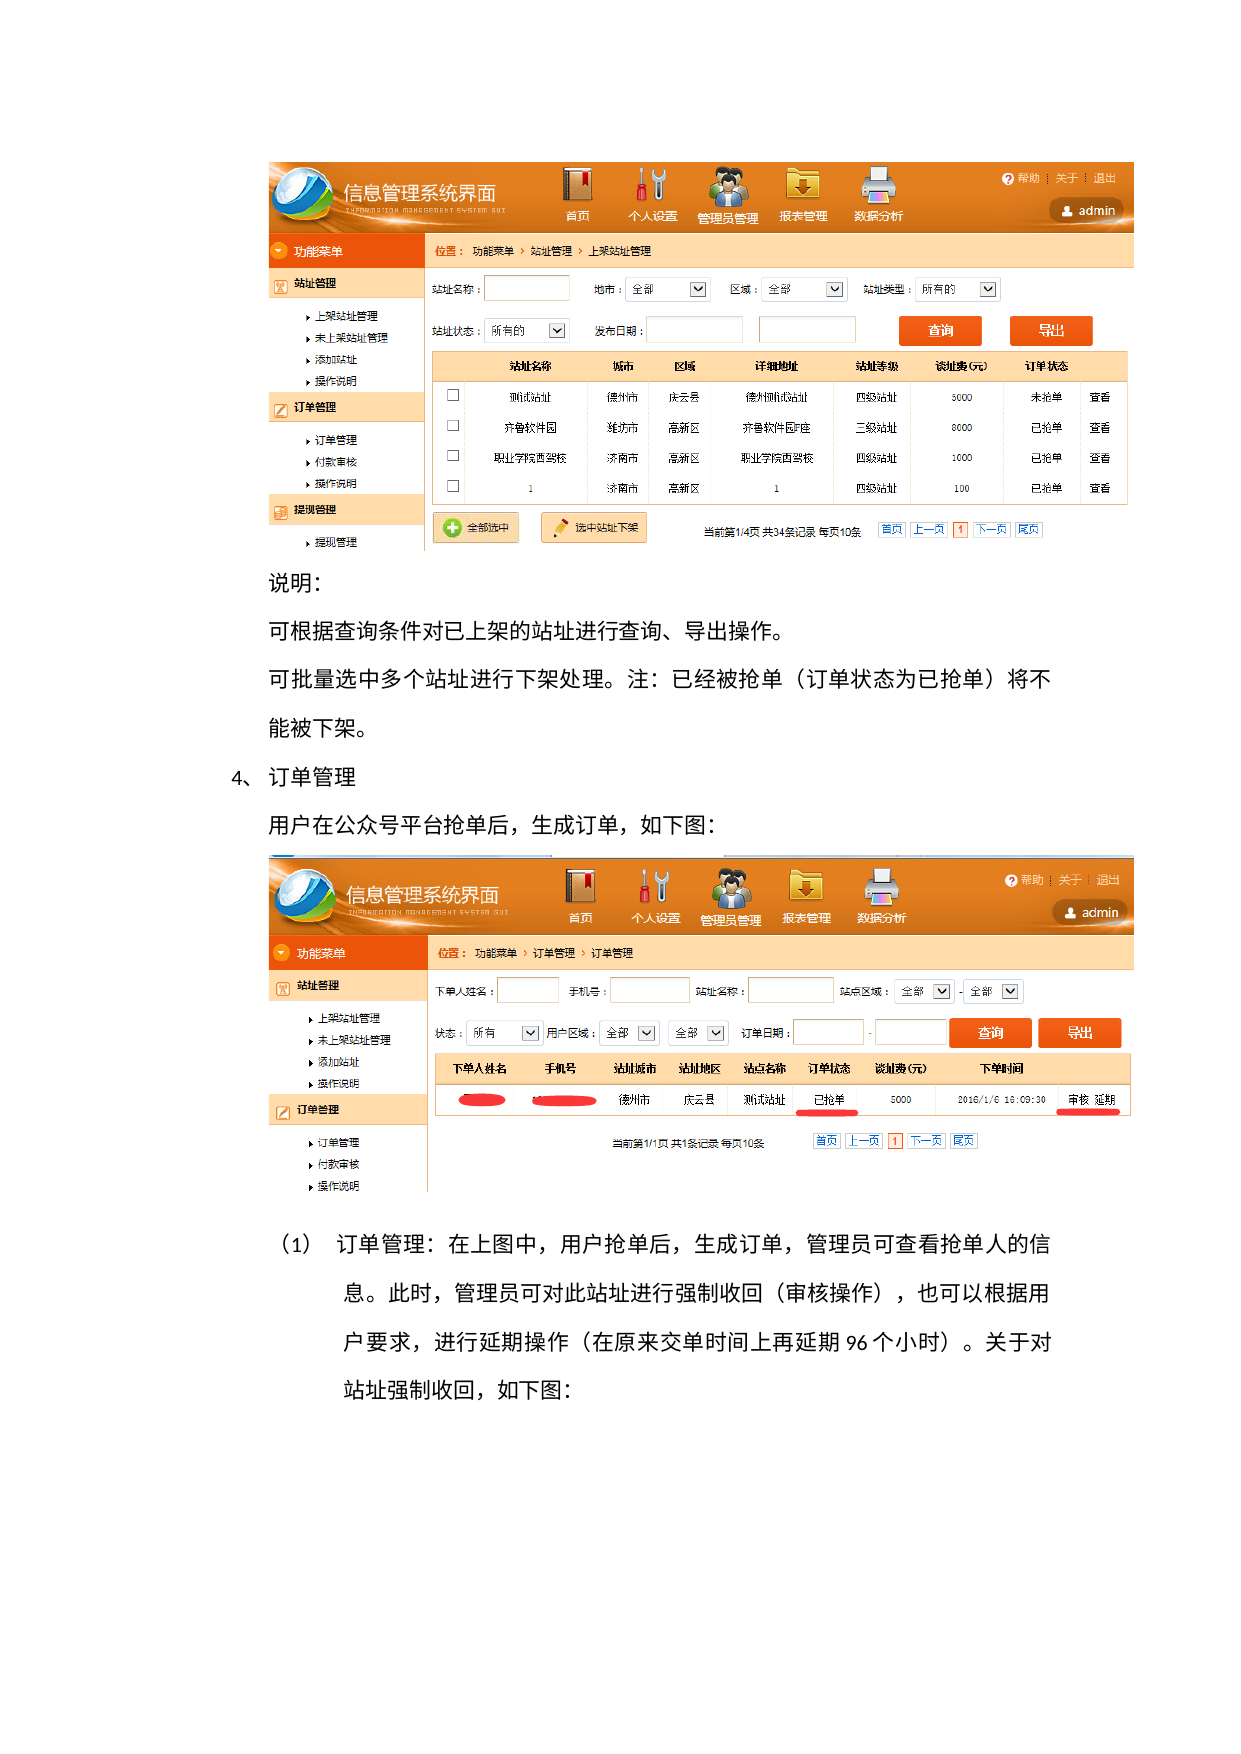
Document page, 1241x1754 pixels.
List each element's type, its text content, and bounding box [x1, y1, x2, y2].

list 订单管理 [231, 759, 1053, 792]
list 可批量选中多个站址进行下架处理。注：已经被抢单（订单状态为已抢单）将不能被下架。 [269, 662, 1053, 743]
list 可根据查询条件对已上架的站址进行查询、导出操作。 [269, 614, 1053, 646]
picture [268, 855, 1134, 1192]
list 说明： [269, 565, 1053, 598]
list 订单管理：在上图中，用户抢单后，生成订单，管理员可查看抢单人的信息。此时，管理员可对此站址进行强制收回（审核操作），也可以根据用户要求，进行延期操作（在原来交单时间上再延期96个小时）。关于对站址强制收回，如下图： [269, 1227, 1053, 1405]
list 用户在公众号平台抢单后，生成订单，如下图： [269, 807, 1053, 840]
picture [268, 162, 1134, 551]
